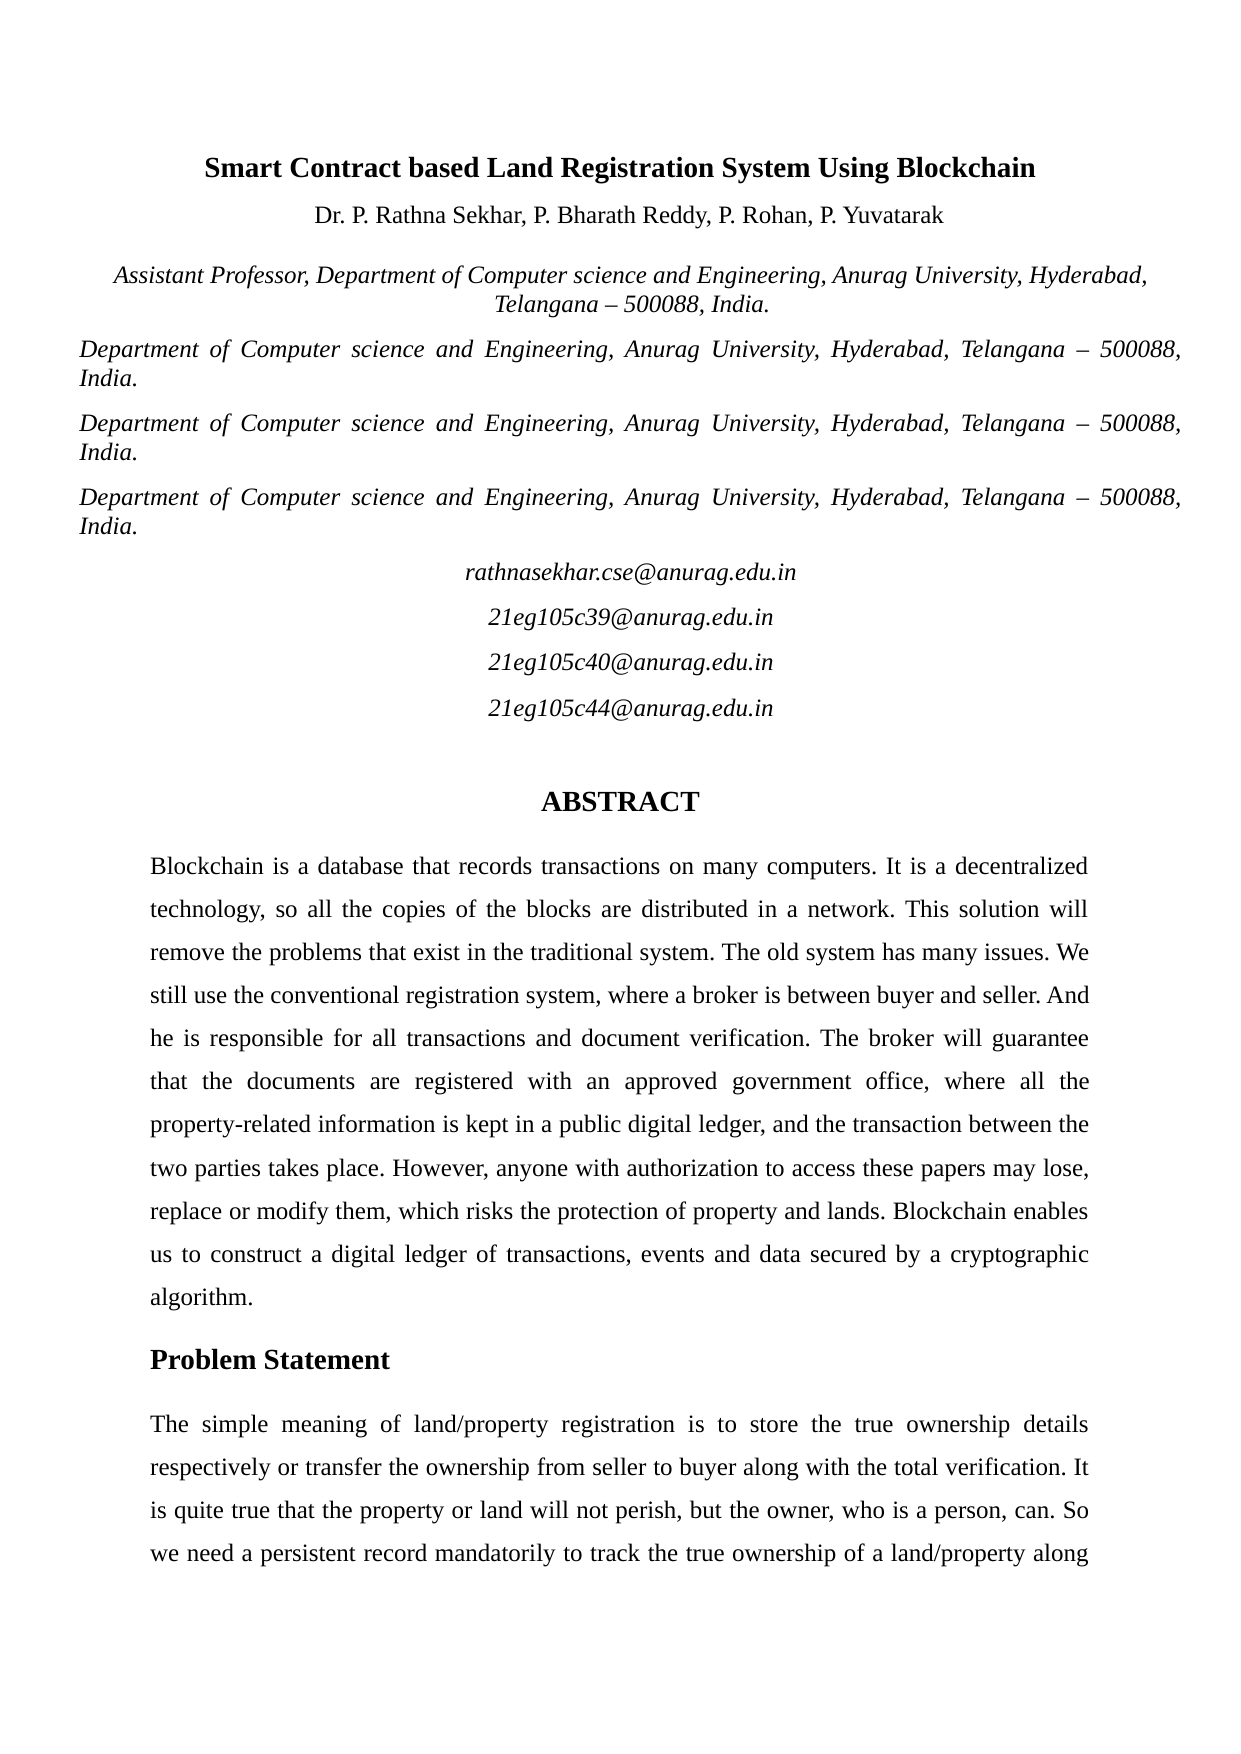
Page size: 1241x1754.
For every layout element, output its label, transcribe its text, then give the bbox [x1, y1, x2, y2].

text Smart Contract based Land Registration System Using Blockchain [150, 150, 1090, 183]
text Department of Computer science and Engineering, Anurag University, Hyderabad, Telangana – 500088, India. [79, 482, 1185, 540]
text 21eg105c40@anurag.edu.in [79, 647, 1185, 676]
text Dr. P. Rathna Sekhar, P. Bharath Reddy, P. Rohan, P. Yuvatarak [85, 200, 1173, 229]
text Blockchain is a database that records transactions on many computers. It is a decentralized technology, so all the copies of the blocks are distributed in a network. This solution will remove the problems that exist in the traditional system. The old system has many issues. We still use the conventional registration system, where a broker is between buyer and seller. And he is responsible for all transactions and document verification. The broker will guarantee that the documents are registered with an approved government office, where all the property-related information is kept in a public digital ledger, and the transaction between the two parties takes place. However, anyone with authorization to access these papers may lose, replace or modify them, which risks the protection of property and lands. Blockchain enables us to construct a digital ledger of transactions, events and data secured by a cryptographic algorithm. [150, 851, 1090, 1311]
text Department of Computer science and Engineering, Anurag University, Hyderabad, Telangana – 500088, India. [79, 408, 1185, 466]
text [150, 1409, 1090, 1567]
text Problem Statement [150, 1342, 1090, 1375]
text Department of Computer science and Engineering, Anurag University, Hyderabad, Telangana – 500088, India. [79, 334, 1185, 392]
text ABSTRACT [150, 784, 1090, 817]
text rathnasekhar.cse@anurag.edu.in [79, 557, 1185, 585]
text 21eg105c44@anurag.edu.in [79, 693, 1185, 722]
text 21eg105c39@anurag.edu.in [79, 602, 1185, 631]
text Assistant Professor, Department of Computer science and Engineering, Anurag University, Hyderabad, Telangana – 500088, India. [79, 260, 1185, 317]
